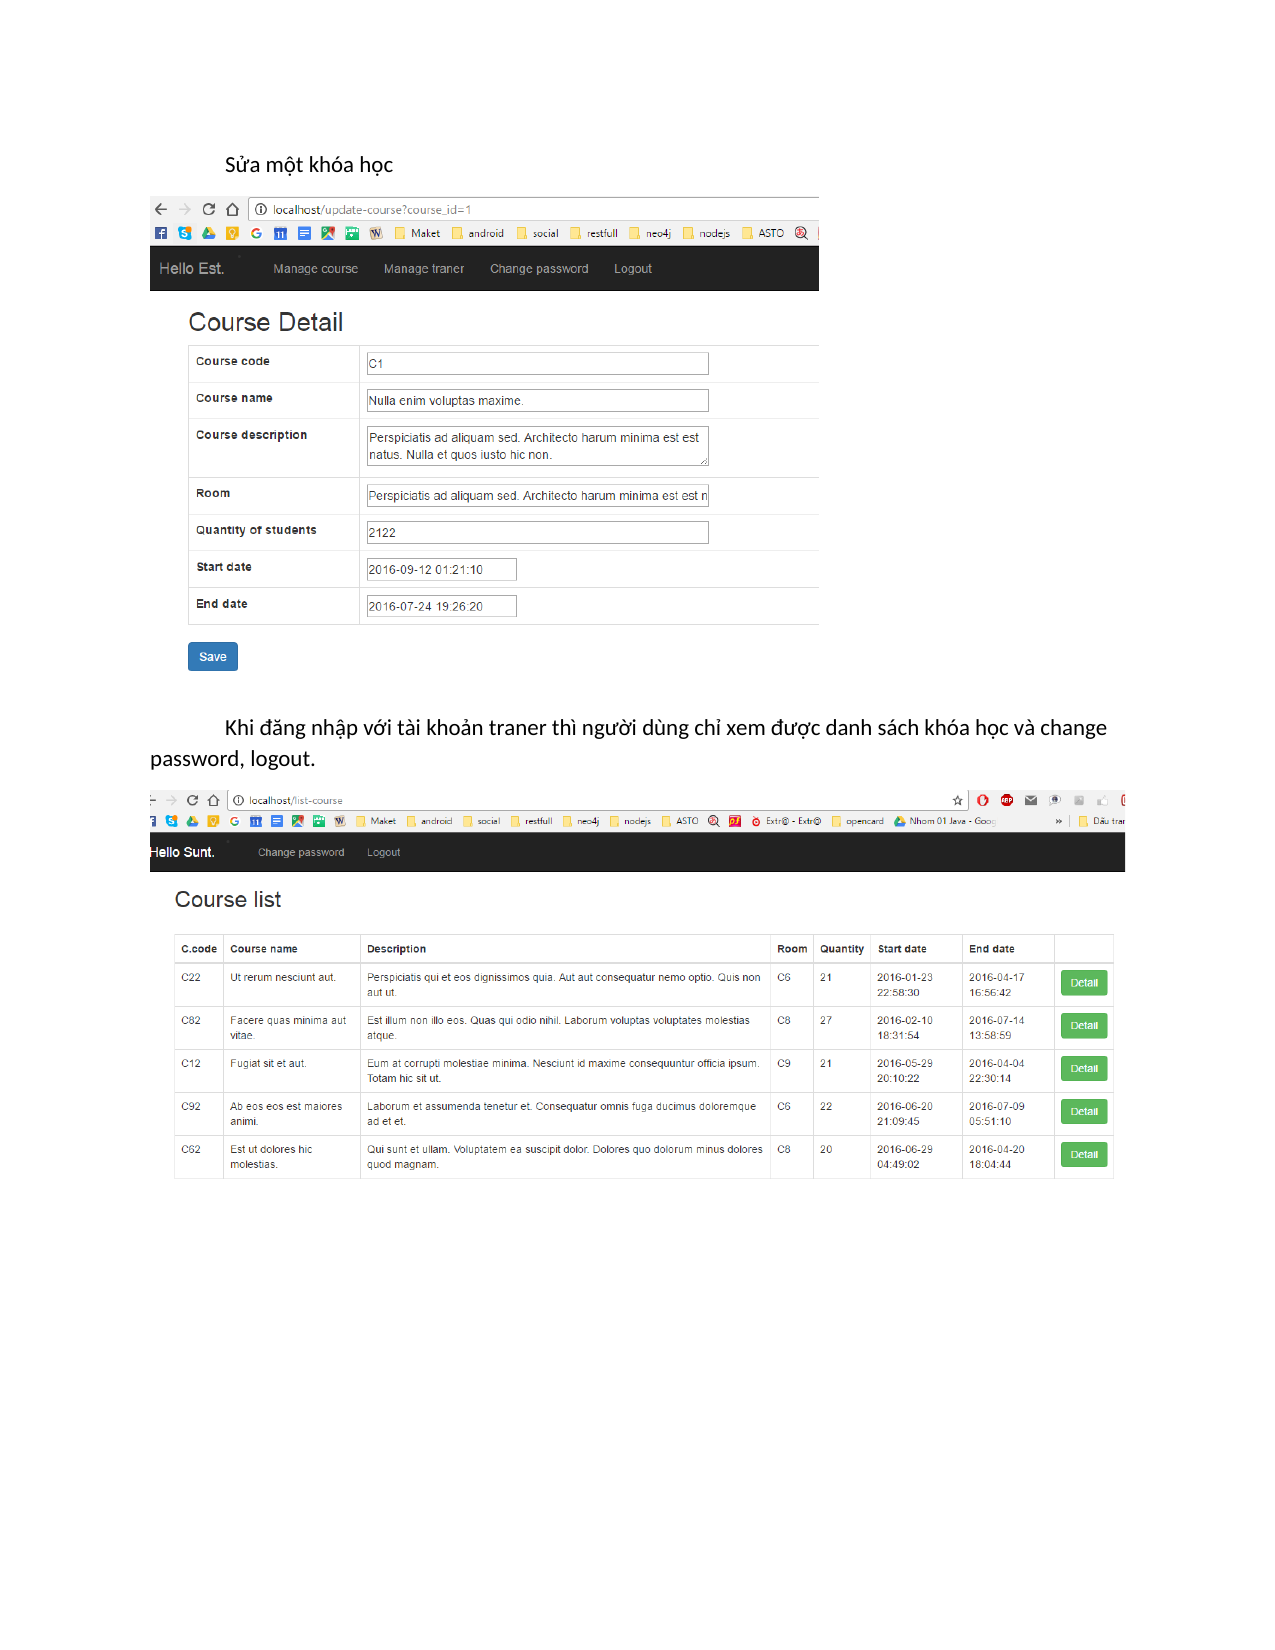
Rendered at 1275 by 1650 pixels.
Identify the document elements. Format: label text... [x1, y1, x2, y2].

picture [150, 196, 819, 695]
text Khi đăng nhập với tài khoản traner thì người dùng chỉ xem được danh sách khóa học và change password, logout. [150, 713, 1125, 772]
picture [150, 790, 1125, 1179]
text Sửa một khóa học [150, 150, 1125, 178]
